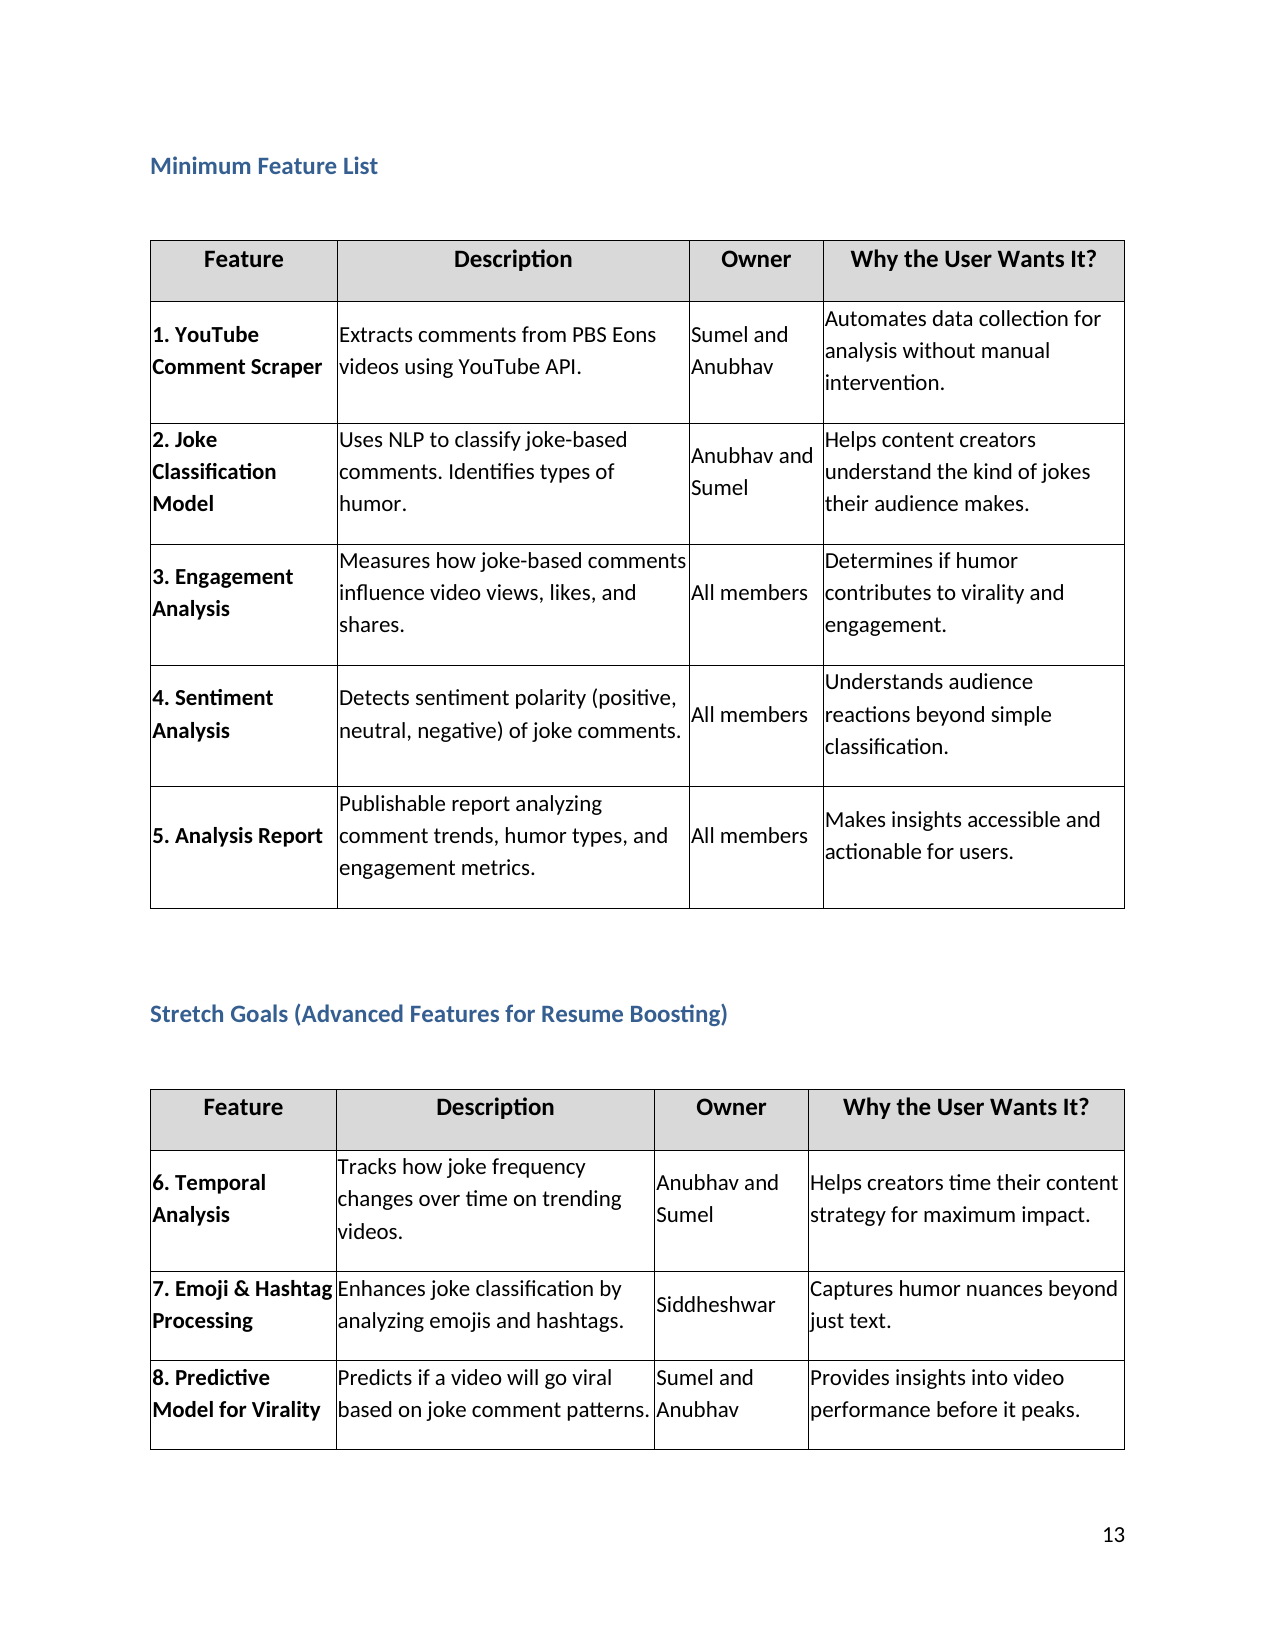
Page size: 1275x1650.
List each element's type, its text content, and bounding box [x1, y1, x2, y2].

table_cell Understands audience reactions beyond simple classification. [824, 666, 1124, 786]
table_cell Uses NLP to classify joke-based comments. Identifies types of humor. [338, 424, 689, 544]
table_cell 2. Joke Classification Model [151, 424, 337, 544]
table_cell 5. Analysis Report [151, 787, 337, 907]
table_cell Automates data collection for analysis without manual intervention. [824, 302, 1124, 422]
table_header Feature [151, 241, 337, 301]
table_header Why the User Wants It? [809, 1090, 1124, 1150]
table_cell Helps content creators understand the kind of jokes their audience makes. [824, 424, 1124, 544]
table_cell 1. YouTube Comment Scraper [151, 302, 337, 422]
table_cell Captures humor nuances beyond just text. [809, 1272, 1124, 1360]
table_cell 6. Temporal Analysis [151, 1151, 336, 1271]
table_header Why the User Wants It? [824, 241, 1124, 301]
table_cell Measures how joke-based comments influence video views, likes, and shares. [338, 545, 689, 665]
table_cell All members [690, 545, 823, 665]
table_cell All members [690, 787, 823, 907]
table_cell Anubhav and Sumel [655, 1151, 808, 1271]
table_header Description [337, 1090, 654, 1150]
table_cell 3. Engagement Analysis [151, 545, 337, 665]
table_cell Anubhav and Sumel [690, 424, 823, 544]
table_cell Tracks how joke frequency changes over time on trending videos. [337, 1151, 654, 1271]
table_cell Helps creators time their content strategy for maximum impact. [809, 1151, 1124, 1271]
table_cell Detects sentiment polarity (positive, neutral, negative) of joke comments. [338, 666, 689, 786]
table_cell Enhances joke classification by analyzing emojis and hashtags. [337, 1272, 654, 1360]
table_cell Predicts if a video will go viral based on joke comment patterns. [337, 1361, 654, 1449]
table_header Description [338, 241, 689, 301]
table_header Feature [151, 1090, 336, 1150]
table_cell 7. Emoji & Hashtag Processing [151, 1272, 336, 1360]
table_cell Determines if humor contributes to virality and engagement. [824, 545, 1124, 665]
text Minimum Feature List [150, 150, 1125, 181]
table_cell All members [690, 666, 823, 786]
table_cell Extracts comments from PBS Eons videos using YouTube API. [338, 302, 689, 422]
table_header Owner [655, 1090, 808, 1150]
table_header Owner [690, 241, 823, 301]
table_cell Publishable report analyzing comment trends, humor types, and engagement metrics. [338, 787, 689, 907]
table_cell Provides insights into video performance before it peaks. [809, 1361, 1124, 1449]
table_cell Makes insights accessible and actionable for users. [824, 787, 1124, 907]
table_cell Siddheshwar [655, 1272, 808, 1360]
table_cell 8. Predictive Model for Virality [151, 1361, 336, 1449]
table_cell Sumel and Anubhav [655, 1361, 808, 1449]
table_cell 4. Sentiment Analysis [151, 666, 337, 786]
table_cell Sumel and Anubhav [690, 302, 823, 422]
text Stretch Goals (Advanced Features for Resume Boosting) [150, 999, 1125, 1029]
